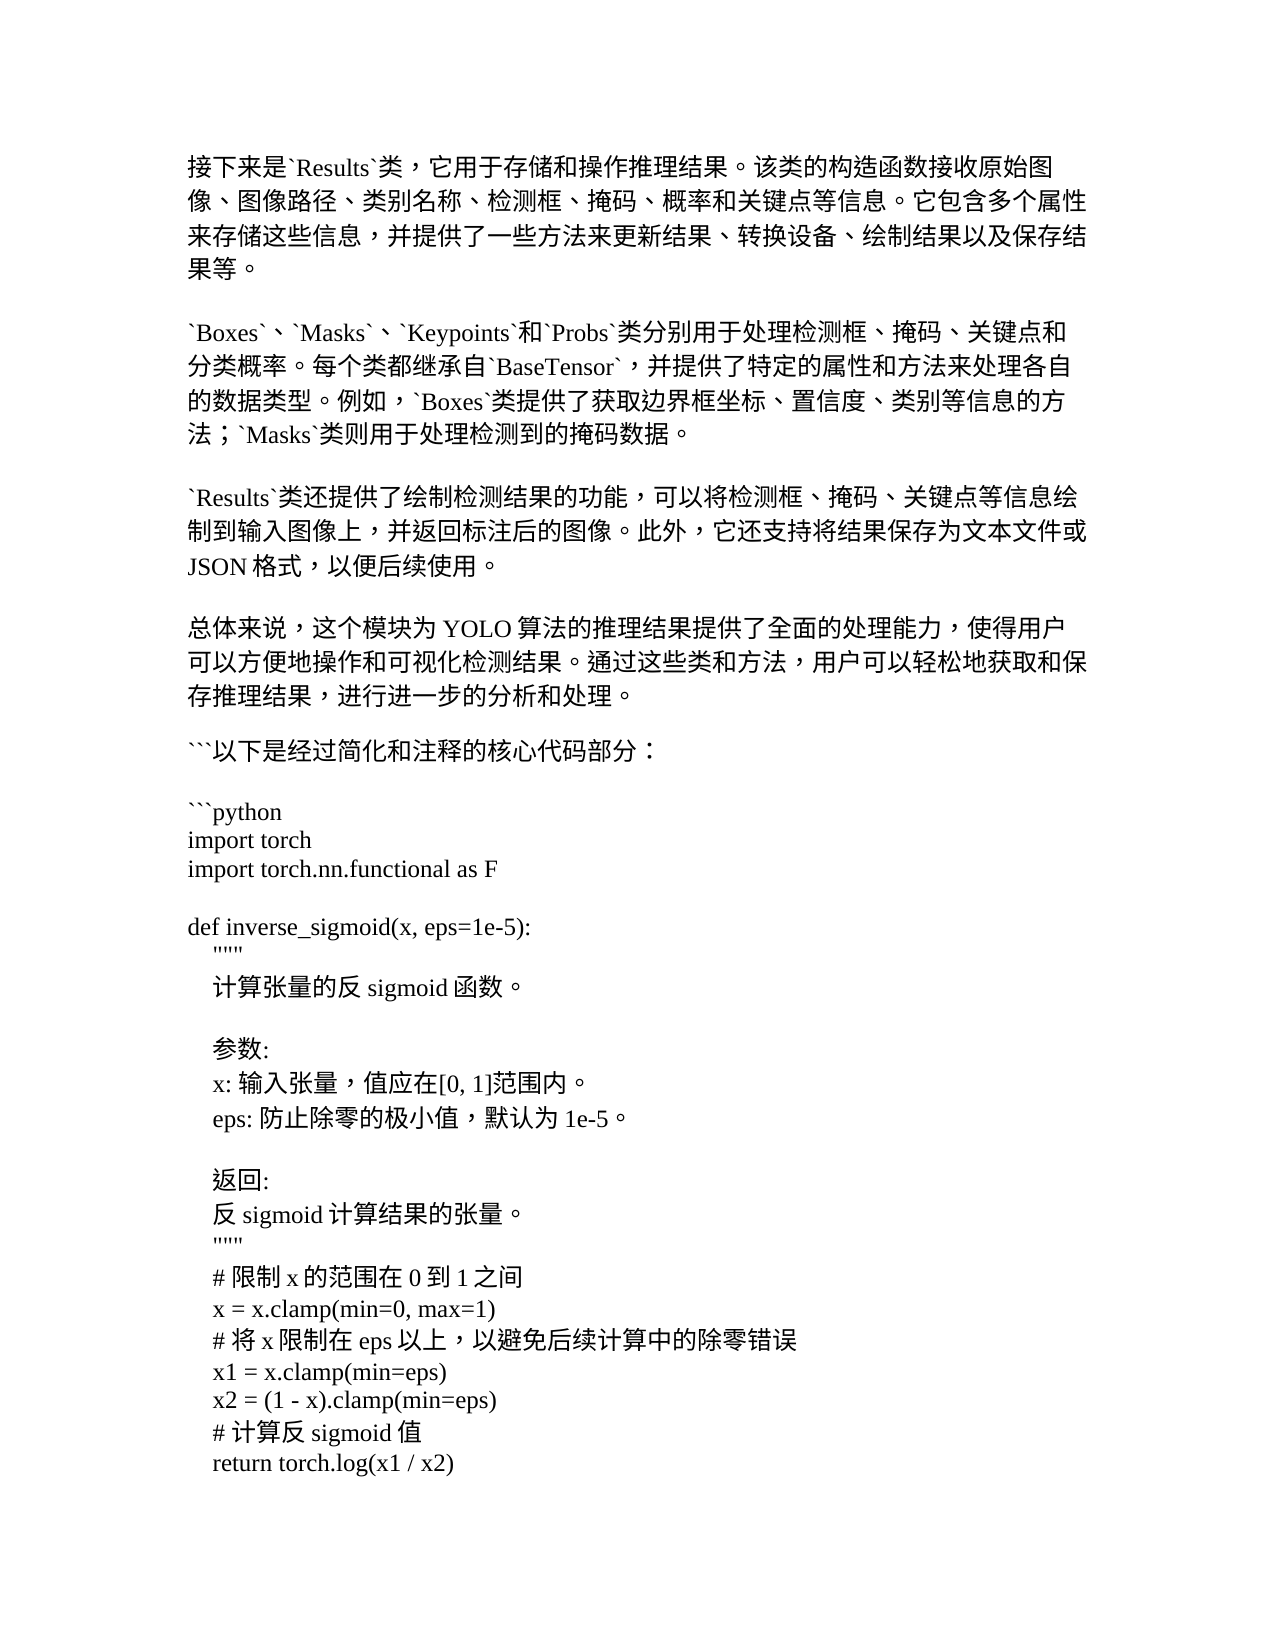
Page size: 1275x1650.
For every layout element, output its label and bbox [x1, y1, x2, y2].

text [187, 734, 1087, 1477]
text [187, 150, 1087, 713]
